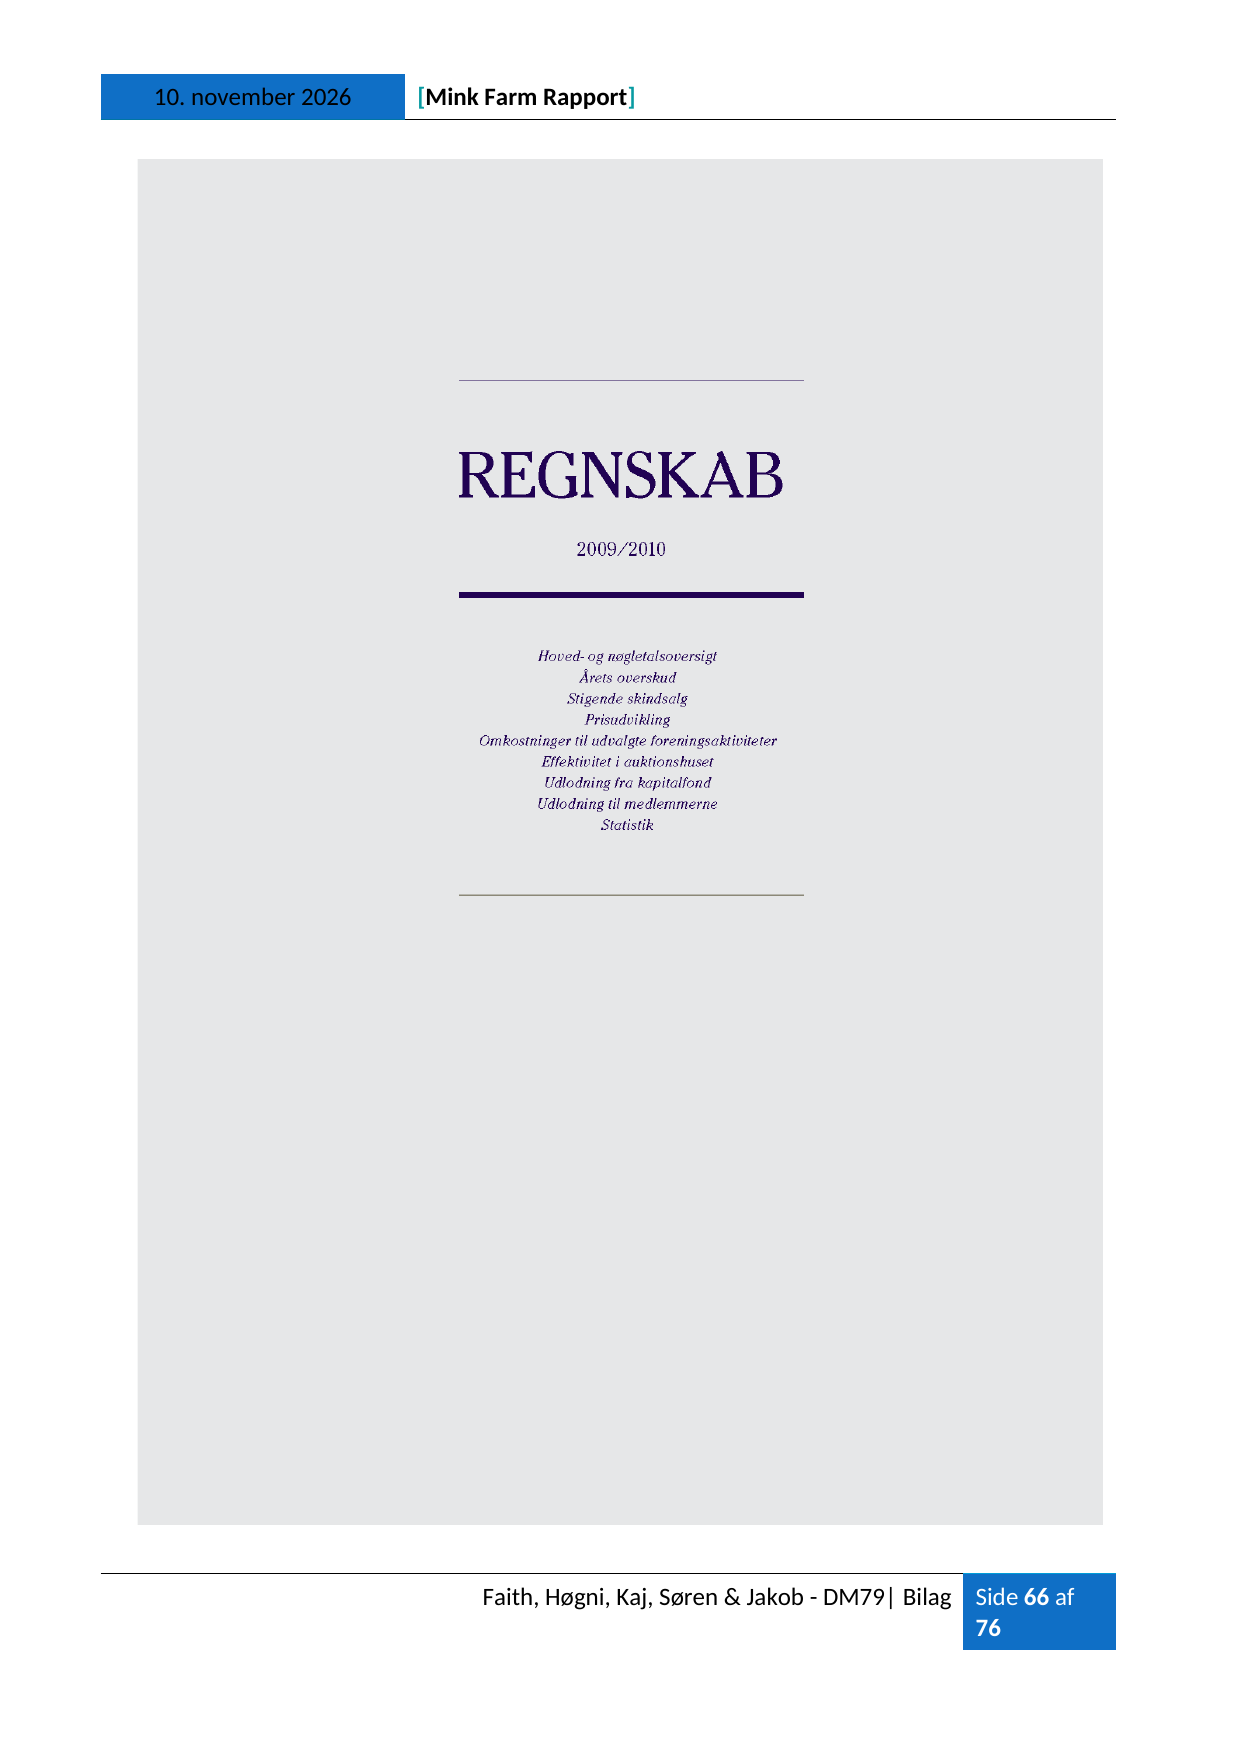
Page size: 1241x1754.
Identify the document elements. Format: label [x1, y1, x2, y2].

picture [137, 159, 1103, 1525]
table_header [101, 151, 1139, 1524]
